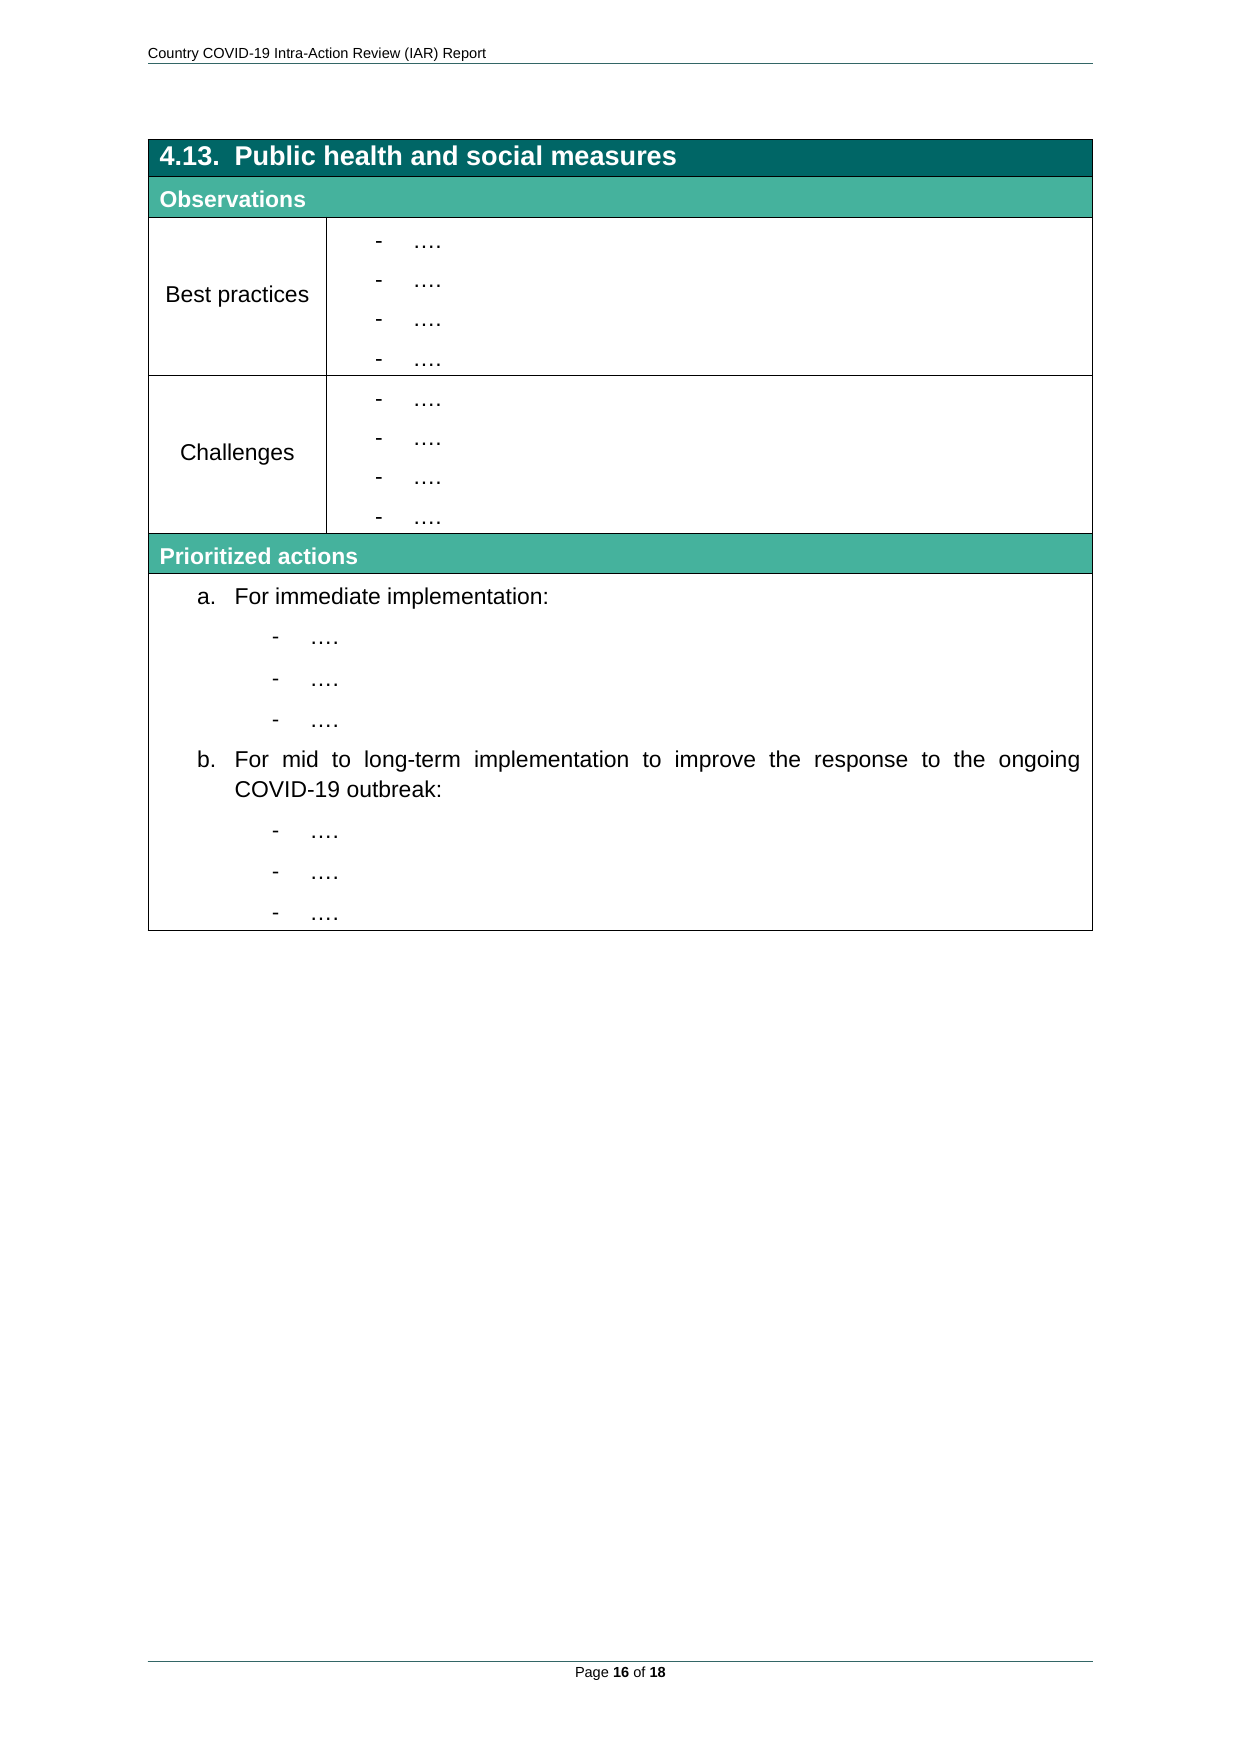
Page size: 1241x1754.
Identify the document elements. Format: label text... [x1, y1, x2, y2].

table_cell Best practices [149, 218, 326, 375]
table_header Public health and social measures [149, 140, 1092, 176]
table_cell Challenges [149, 376, 326, 533]
table_cell …. …. …. …. [327, 218, 1092, 375]
table_cell …. …. …. …. [327, 376, 1092, 533]
table_cell Prioritized actions [149, 534, 1092, 573]
table_cell For immediate implementation: …. …. …. For mid to long-term implementation to improve the response to the ongoing COVID-19 outbreak: …. …. …. [149, 574, 1092, 930]
table_cell Observations [149, 177, 1092, 217]
